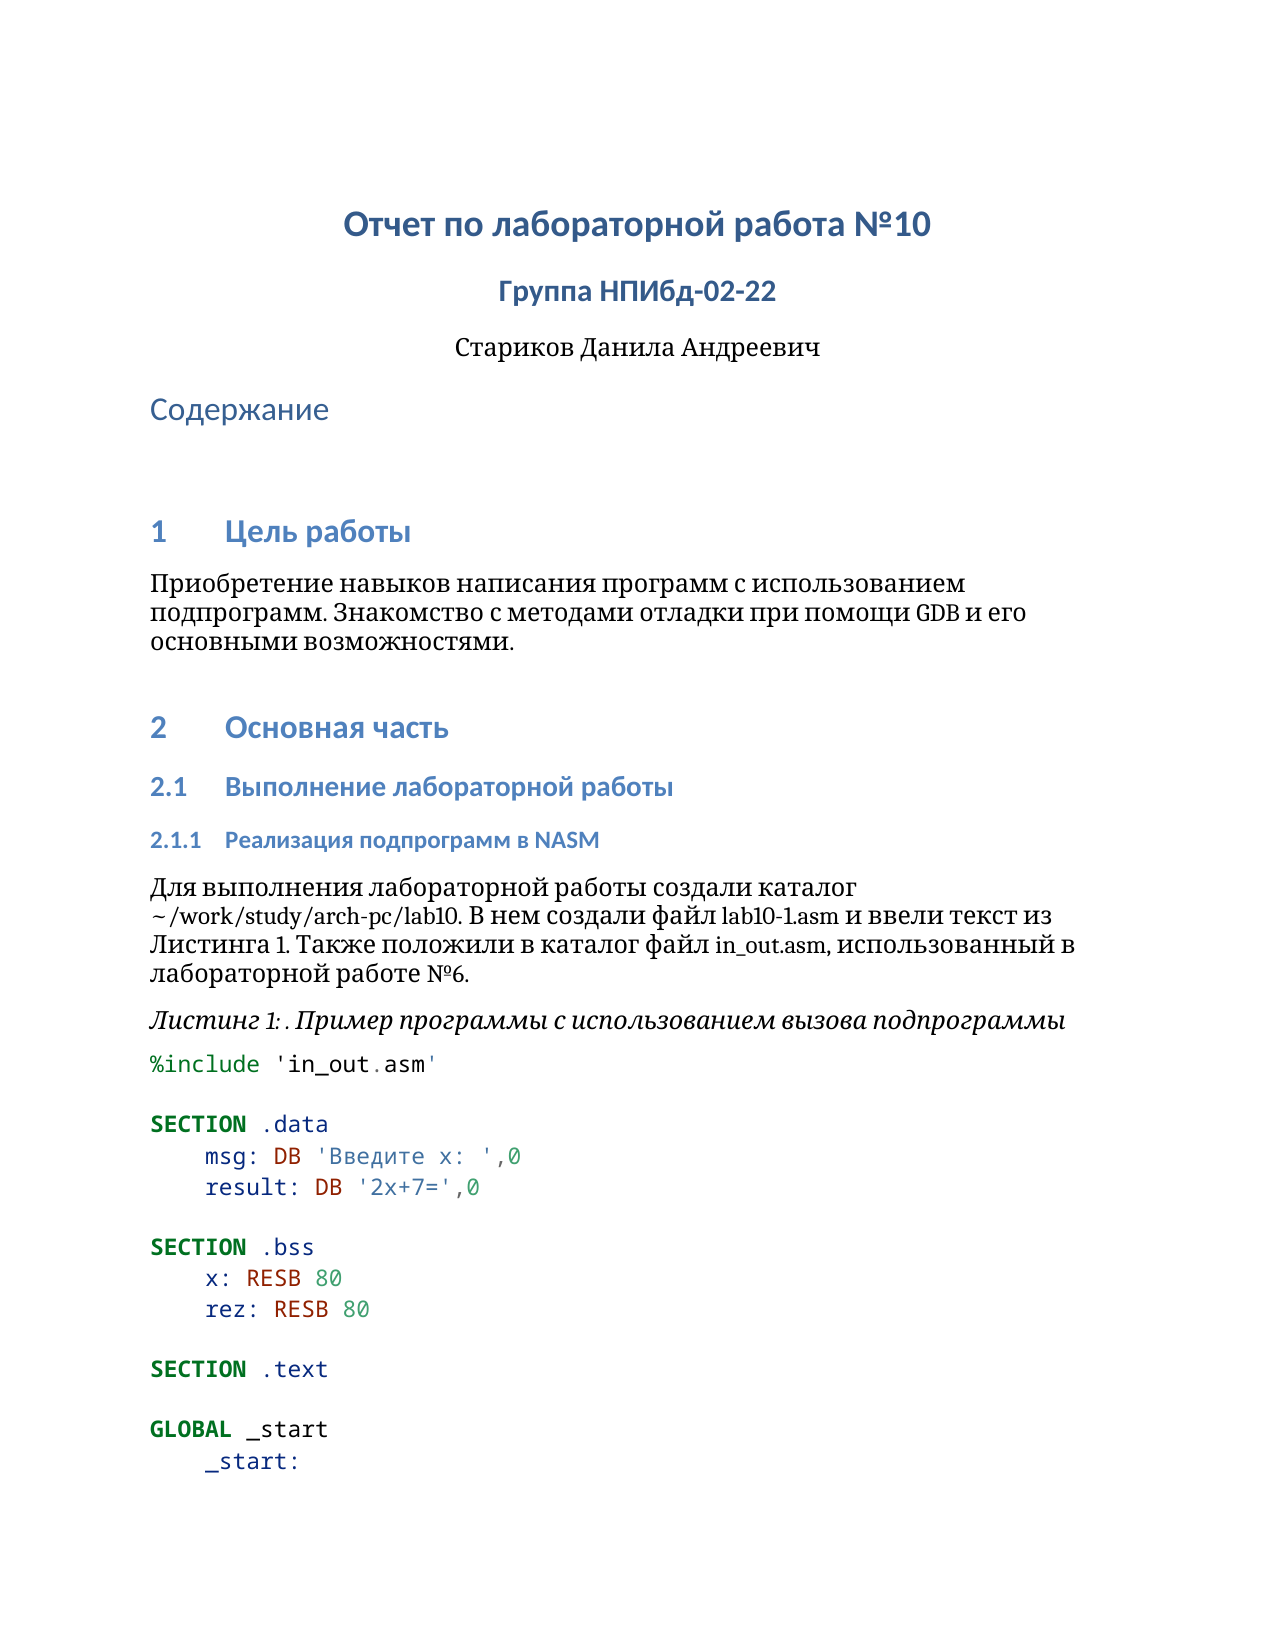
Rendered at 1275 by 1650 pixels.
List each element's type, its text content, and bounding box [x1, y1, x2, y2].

subtitle 1 Цель работы [150, 510, 1125, 551]
text Приобретение навыков написания программ с использованием подпрограмм. Знакомство с методами отладки при помощи GDB и его основными возможностями. [150, 570, 1125, 656]
title Отчет по лабораторной работа №10 [150, 200, 1125, 246]
text Для выполнения лабораторной работы создали каталог ~/work/study/arch-pc/lab10. В нем создали файл lab10-1.asm и ввели текст из Листинга 1. Также положили в каталог файл in_out.asm, использованный в лабораторной работе №6. [150, 873, 1125, 988]
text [150, 1048, 1125, 1476]
text Стариков Данила Андреевич [150, 334, 1125, 363]
subtitle Группа НПИбд-02-22 [150, 271, 1125, 309]
subtitle 2 Основная часть [150, 706, 1125, 747]
subtitle 2.1.1 Реализация подпрограмм в NASM [150, 824, 1125, 855]
text Листинг 1: . Пример программы с использованием вызова подпрограммы [150, 1007, 1125, 1036]
subtitle 2.1 Выполнение лабораторной работы [150, 768, 1125, 803]
